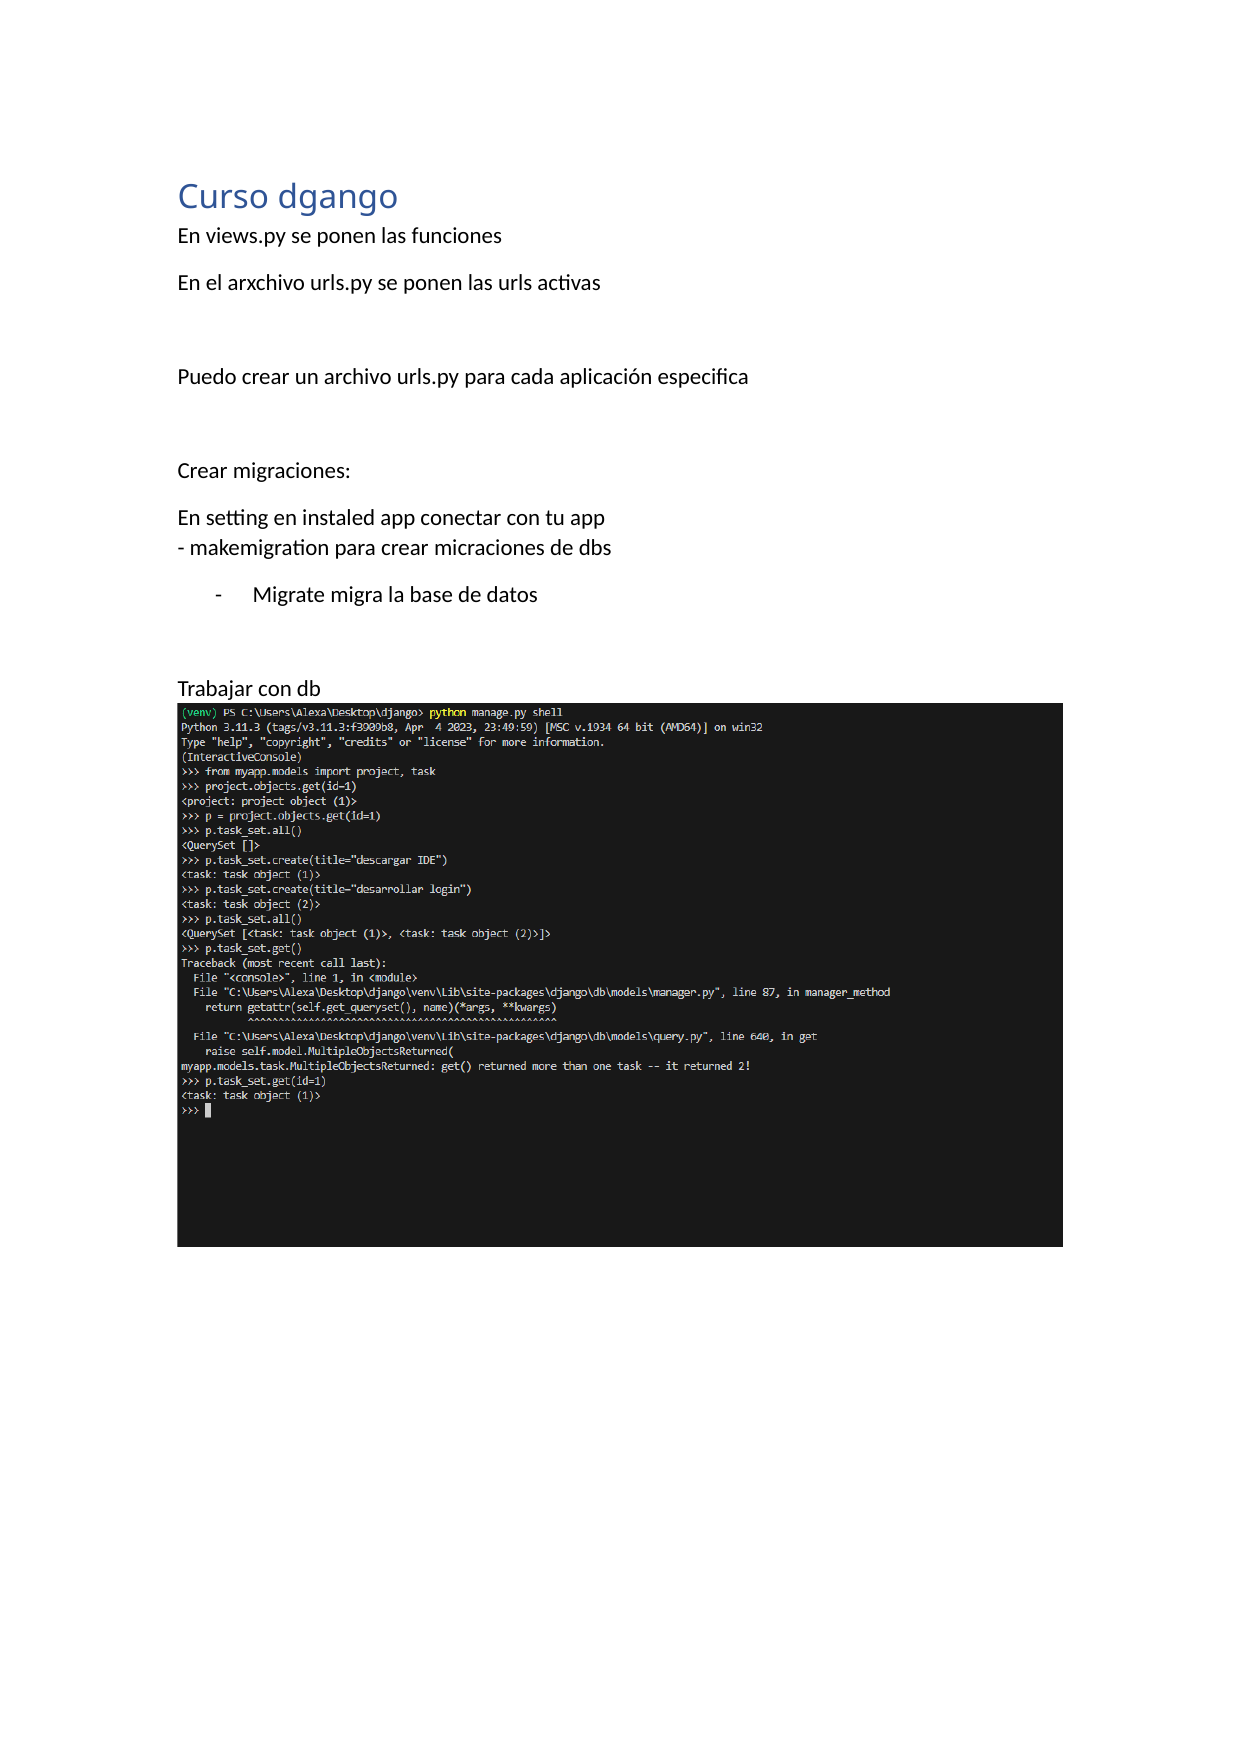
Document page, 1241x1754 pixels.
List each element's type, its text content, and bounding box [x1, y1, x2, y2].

text En setting en instaled app conectar con tu app - makemigration para crear micraciones de dbs [177, 503, 1063, 561]
text En views.py se ponen las funciones [177, 222, 1063, 249]
text Trabajar con db [177, 674, 1063, 703]
text Crear migraciones: [177, 456, 1063, 484]
subtitle Curso dgango [177, 173, 1063, 218]
text En el arxchivo urls.py se ponen las urls activas [177, 268, 1063, 296]
picture [177, 703, 1063, 1247]
text Puedo crear un archivo urls.py para cada aplicación especifica [177, 362, 1063, 390]
list Migrate migra la base de datos [215, 580, 1063, 608]
